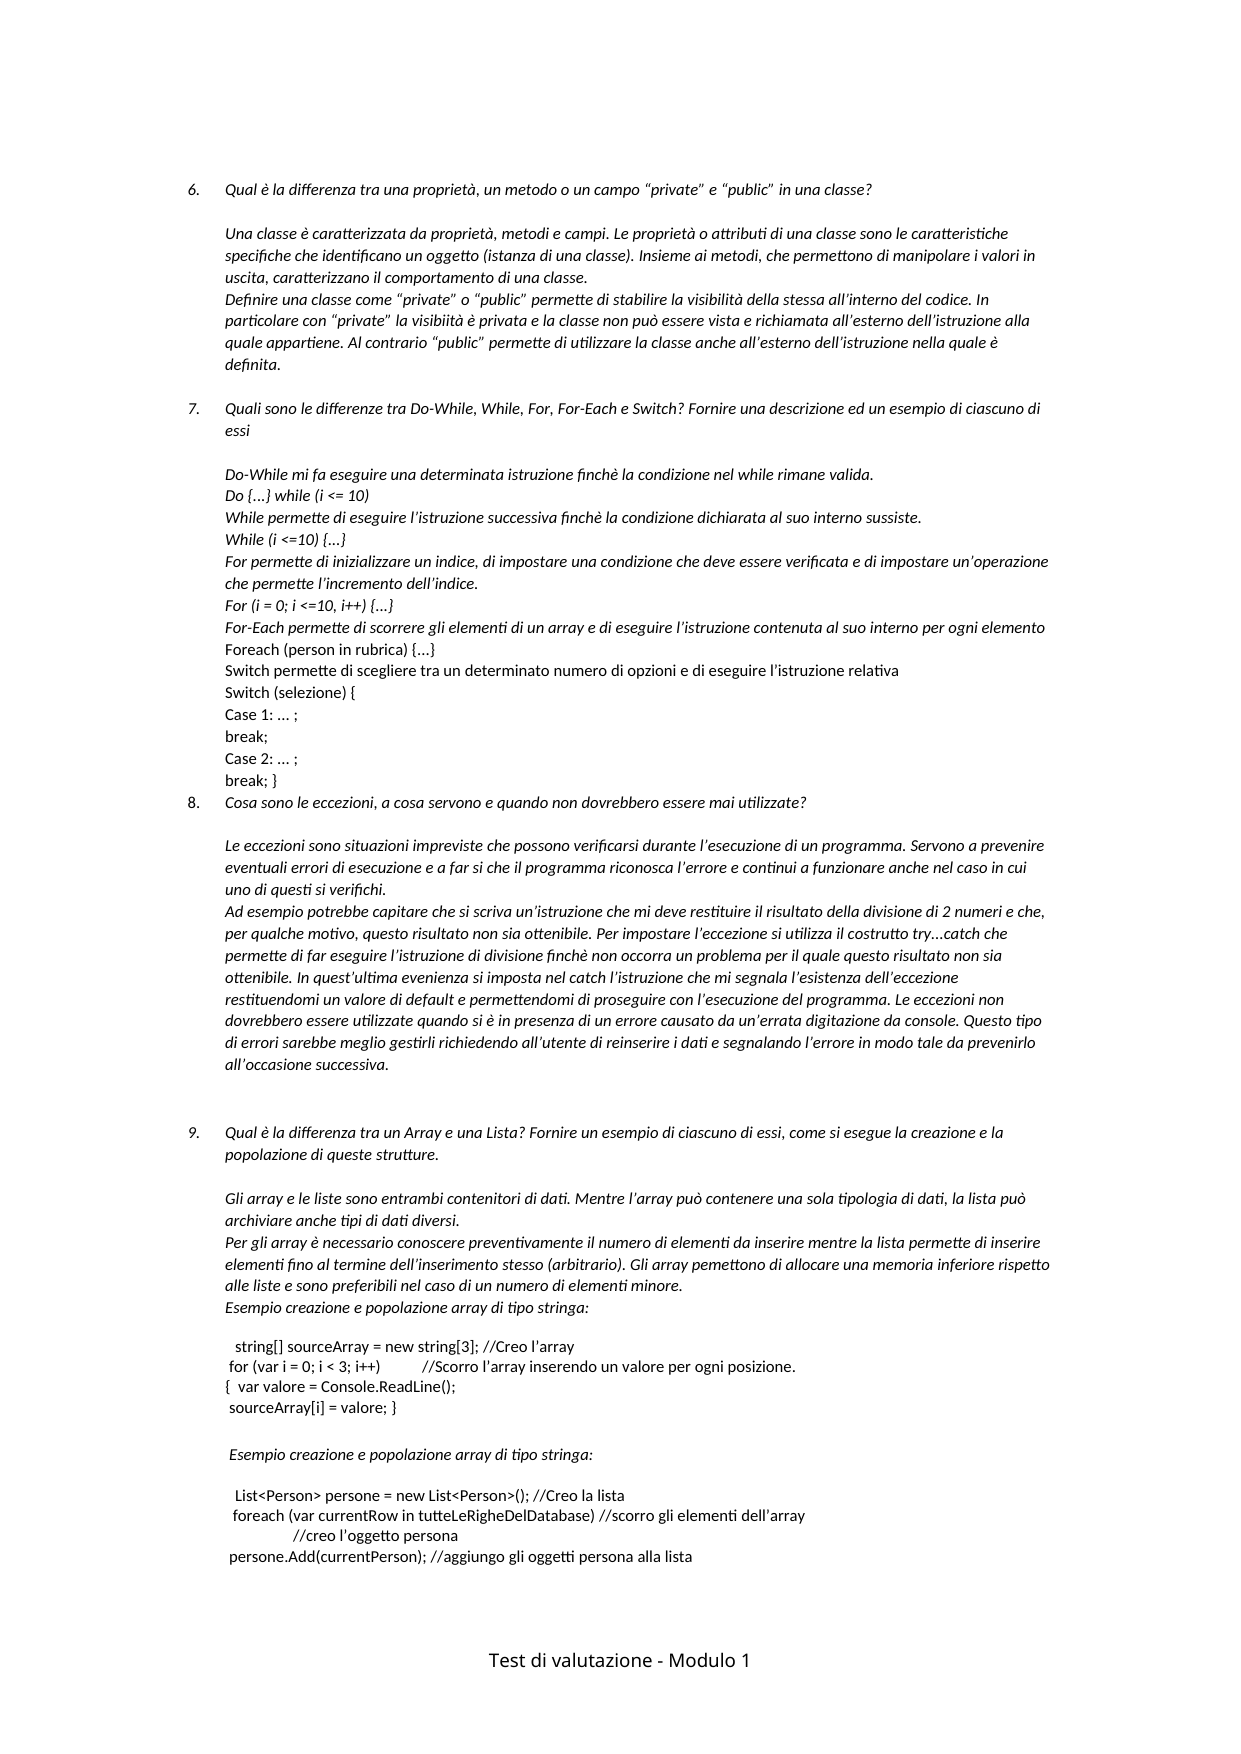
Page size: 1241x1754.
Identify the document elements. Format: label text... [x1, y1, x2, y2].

list Qual è la differenza tra un Array e una Lista? Fornire un esempio di ciascuno di essi, come si esegue la creazione e la popolazione di queste strutture. [187, 1122, 1053, 1165]
list Esempio creazione e popolazione array di tipo stringa: [225, 1297, 1053, 1318]
text { var valore = Console.ReadLine(); [187, 1377, 1053, 1397]
list break; [225, 726, 1053, 747]
list Per gli array è necessario conoscere preventivamente il numero di elementi da inserire mentre la lista permette di inserire elementi fino al termine dell’inserimento stesso (arbitrario). Gli array pemettono di allocare una memoria inferiore rispetto alle liste e sono preferibili nel caso di un numero di elementi minore. [225, 1232, 1053, 1296]
list While permette di eseguire l’istruzione successiva finchè la condizione dichiarata al suo interno sussiste. [225, 508, 1053, 528]
list Qual è la differenza tra una proprietà, un metodo o un campo “private” e “public” in una classe? [187, 179, 1053, 200]
list Le eccezioni sono situazioni impreviste che possono verificarsi durante l’esecuzione di un programma. Servono a prevenire eventuali errori di esecuzione e a far si che il programma riconosca l’errore e continui a funzionare anche nel caso in cui uno di questi si verifichi. [225, 836, 1053, 900]
text foreach (var currentRow in tutteLeRigheDelDatabase) //scorro gli elementi dell’array [187, 1505, 1053, 1526]
list For permette di inizializzare un indice, di impostare una condizione che deve essere verificata e di impostare un’operazione che permette l’incremento dell’indice. [225, 551, 1053, 593]
text for (var i = 0; i < 3; i++) //Scorro l’array inserendo un valore per ogni posizione. [187, 1356, 1053, 1377]
list Ad esempio potrebbe capitare che si scriva un’istruzione che mi deve restituire il risultato della divisione di 2 numeri e che, per qualche motivo, questo risultato non sia ottenibile. Per impostare l’eccezione si utilizza il costrutto try...catch che permette di far eseguire l’istruzione di divisione finchè non occorra un problema per il quale questo risultato non sia ottenibile. In quest’ultima evenienza si imposta nel catch l’istruzione che mi segnala l’esistenza dell’eccezione restituendomi un valore di default e permettendomi di proseguire con l’esecuzione del programma. Le eccezioni non dovrebbero essere utilizzate quando si è in presenza di un errore causato da un’errata digitazione da console. Questo tipo di errori sarebbe meglio gestirli richiedendo all’utente di reinserire i dati e segnalando l’errore in modo tale da prevenirlo all’occasione successiva. [225, 901, 1053, 1075]
text string[] sourceArray = new string[3]; //Creo l’array [187, 1336, 1053, 1356]
list Gli array e le liste sono entrambi contenitori di dati. Mentre l’array può contenere una sola tipologia di dati, la lista può archiviare anche tipi di dati diversi. [225, 1188, 1053, 1230]
list Case 1: ... ; [225, 704, 1053, 725]
list For-Each permette di scorrere gli elementi di un array e di eseguire l’istruzione contenuta al suo interno per ogni elemento [225, 617, 1053, 637]
list Una classe è caratterizzata da proprietà, metodi e campi. Le proprietà o attributi di una classe sono le caratteristiche specifiche che identificano un oggetto (istanza di una classe). Insieme ai metodi, che permettono di manipolare i valori in uscita, caratterizzano il comportamento di una classe. [225, 223, 1053, 287]
list While (i <=10) {...} [225, 529, 1053, 550]
list break; } [225, 770, 1053, 790]
list For (i = 0; i <=10, i++) {...} [225, 595, 1053, 615]
list Do-While mi fa eseguire una determinata istruzione finchè la condizione nel while rimane valida. [225, 464, 1053, 484]
text List<Person> persone = new List<Person>(); //Creo la lista [187, 1485, 1053, 1505]
list Quali sono le differenze tra Do-While, While, For, For-Each e Switch? Fornire una descrizione ed un esempio di ciascuno di essi [187, 398, 1053, 440]
list Switch (selezione) { [225, 683, 1053, 703]
text sourceArray[i] = valore; } [187, 1397, 1053, 1417]
list Case 2: ... ; [225, 748, 1053, 768]
text persone.Add(currentPerson); //aggiungo gli oggetti persona alla lista [187, 1546, 1053, 1566]
list Foreach (person in rubrica) {...} [225, 639, 1053, 659]
text Esempio creazione e popolazione array di tipo stringa: [187, 1444, 1053, 1464]
list Switch permette di scegliere tra un determinato numero di opzioni e di eseguire l’istruzione relativa [225, 661, 1053, 681]
list Do {...} while (i <= 10) [225, 486, 1053, 506]
text //creo l’oggetto persona [187, 1526, 1053, 1546]
list Cosa sono le eccezioni, a cosa servono e quando non dovrebbero essere mai utilizzate? [187, 792, 1053, 812]
list Definire una classe come “private” o “public” permette di stabilire la visibilità della stessa all’interno del codice. In particolare con “private” la visibiità è privata e la classe non può essere vista e richiamata all’esterno dell’istruzione alla quale appartiene. Al contrario “public” permette di utilizzare la classe anche all’esterno dell’istruzione nella quale è definita. [225, 289, 1053, 375]
